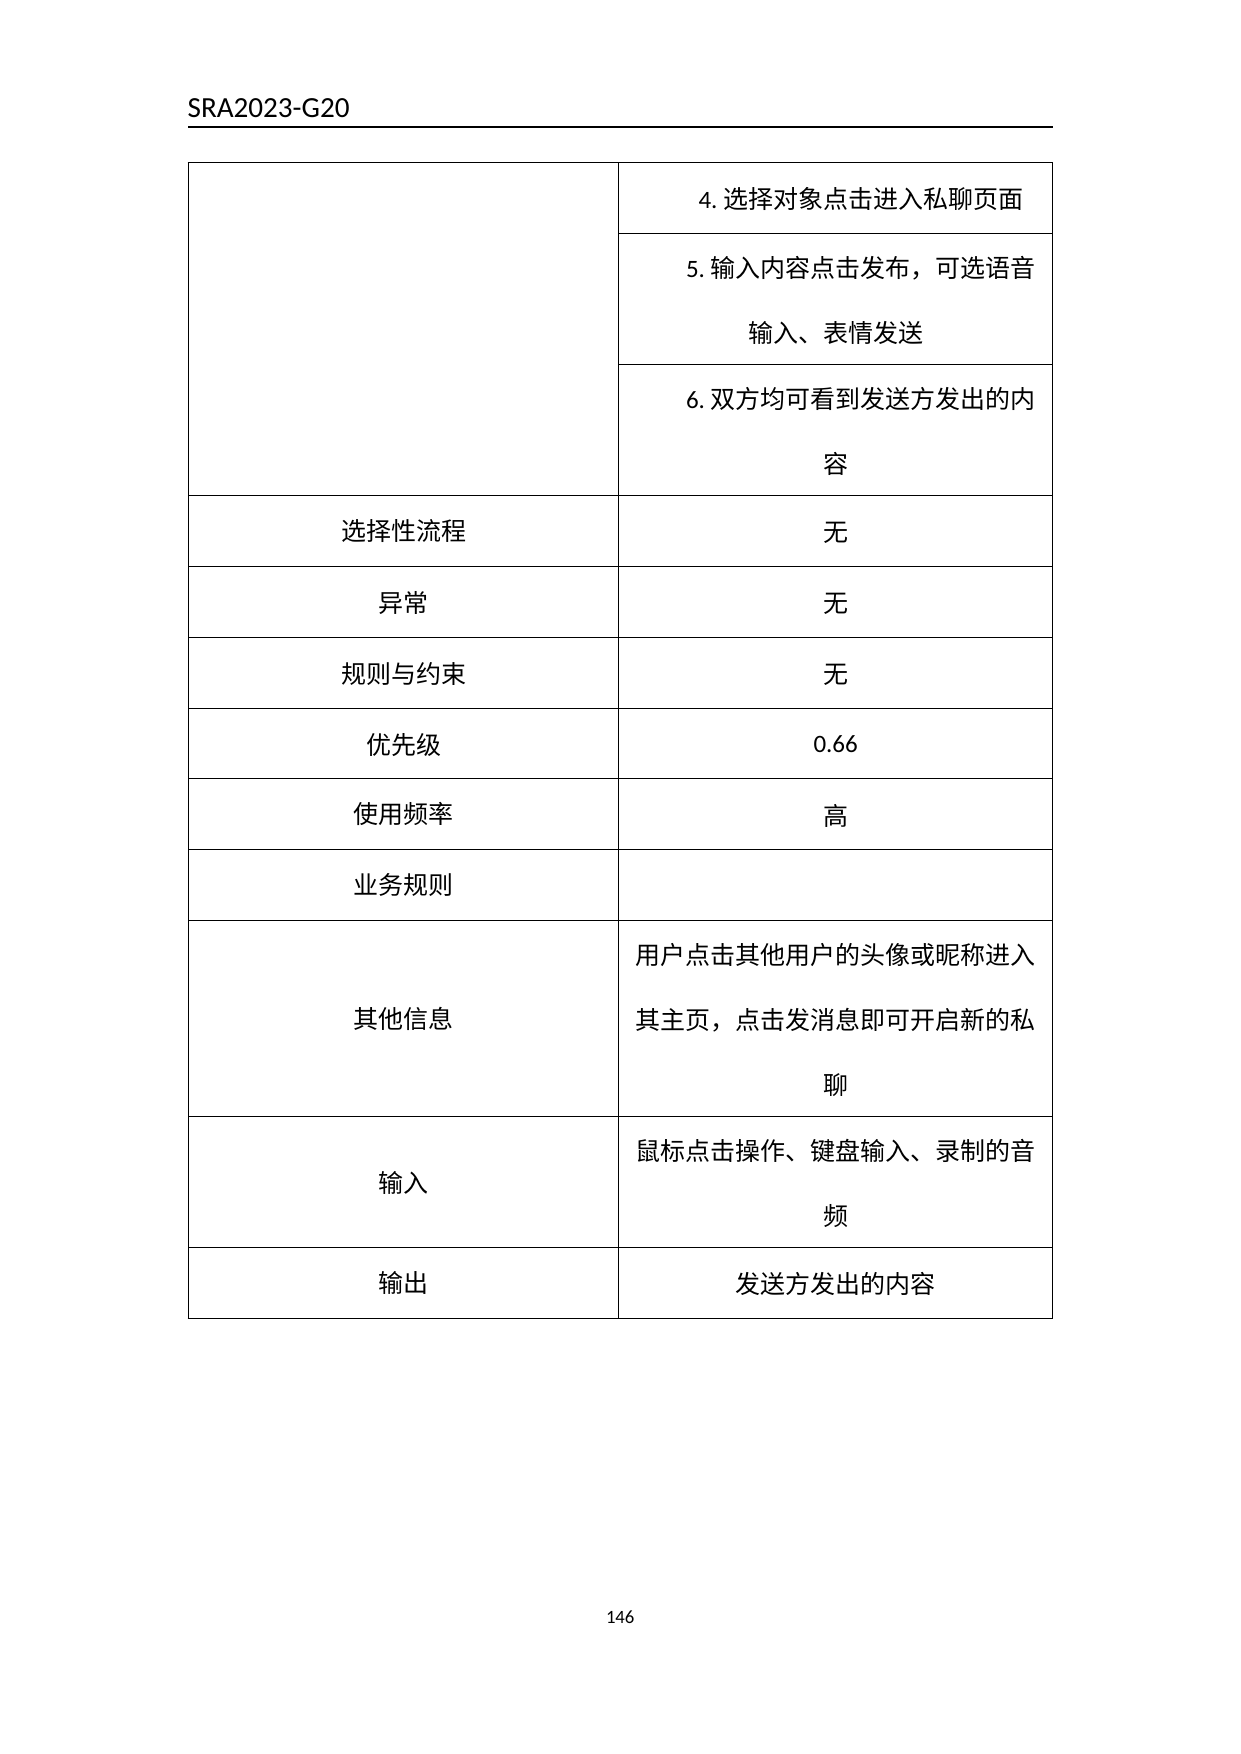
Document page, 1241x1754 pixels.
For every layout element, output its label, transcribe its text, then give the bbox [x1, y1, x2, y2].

table_cell 输出 [189, 1248, 618, 1318]
table_cell 输入 [189, 1117, 618, 1247]
table_cell 其他信息 [189, 921, 618, 1116]
table_cell 用户点击其他用户的头像或昵称进入其主页，点击发消息即可开启新的私聊 [619, 921, 1052, 1116]
table_cell 使用频率 [189, 779, 618, 849]
table_cell 双方均可看到发送方发出的内容 [619, 365, 1052, 495]
table_cell 发送方发出的内容 [619, 1248, 1052, 1318]
table_cell 无 [619, 567, 1052, 637]
table_cell 选择性流程 [189, 496, 618, 566]
table_cell 优先级 [189, 709, 618, 778]
table_cell 高 [619, 779, 1052, 849]
table_cell [619, 850, 1052, 920]
table_cell 选择对象点击进入私聊页面 [619, 163, 1052, 233]
table_cell 无 [619, 496, 1052, 566]
table_cell 异常 [189, 567, 618, 637]
table_cell 输入内容点击发布，可选语音输入、表情发送 [619, 234, 1052, 364]
table_cell 鼠标点击操作、键盘输入、录制的音频 [619, 1117, 1052, 1247]
table_cell 0.66 [619, 709, 1052, 778]
table_cell 无 [619, 638, 1052, 707]
table_cell 规则与约束 [189, 638, 618, 707]
table_cell 业务规则 [189, 850, 618, 920]
